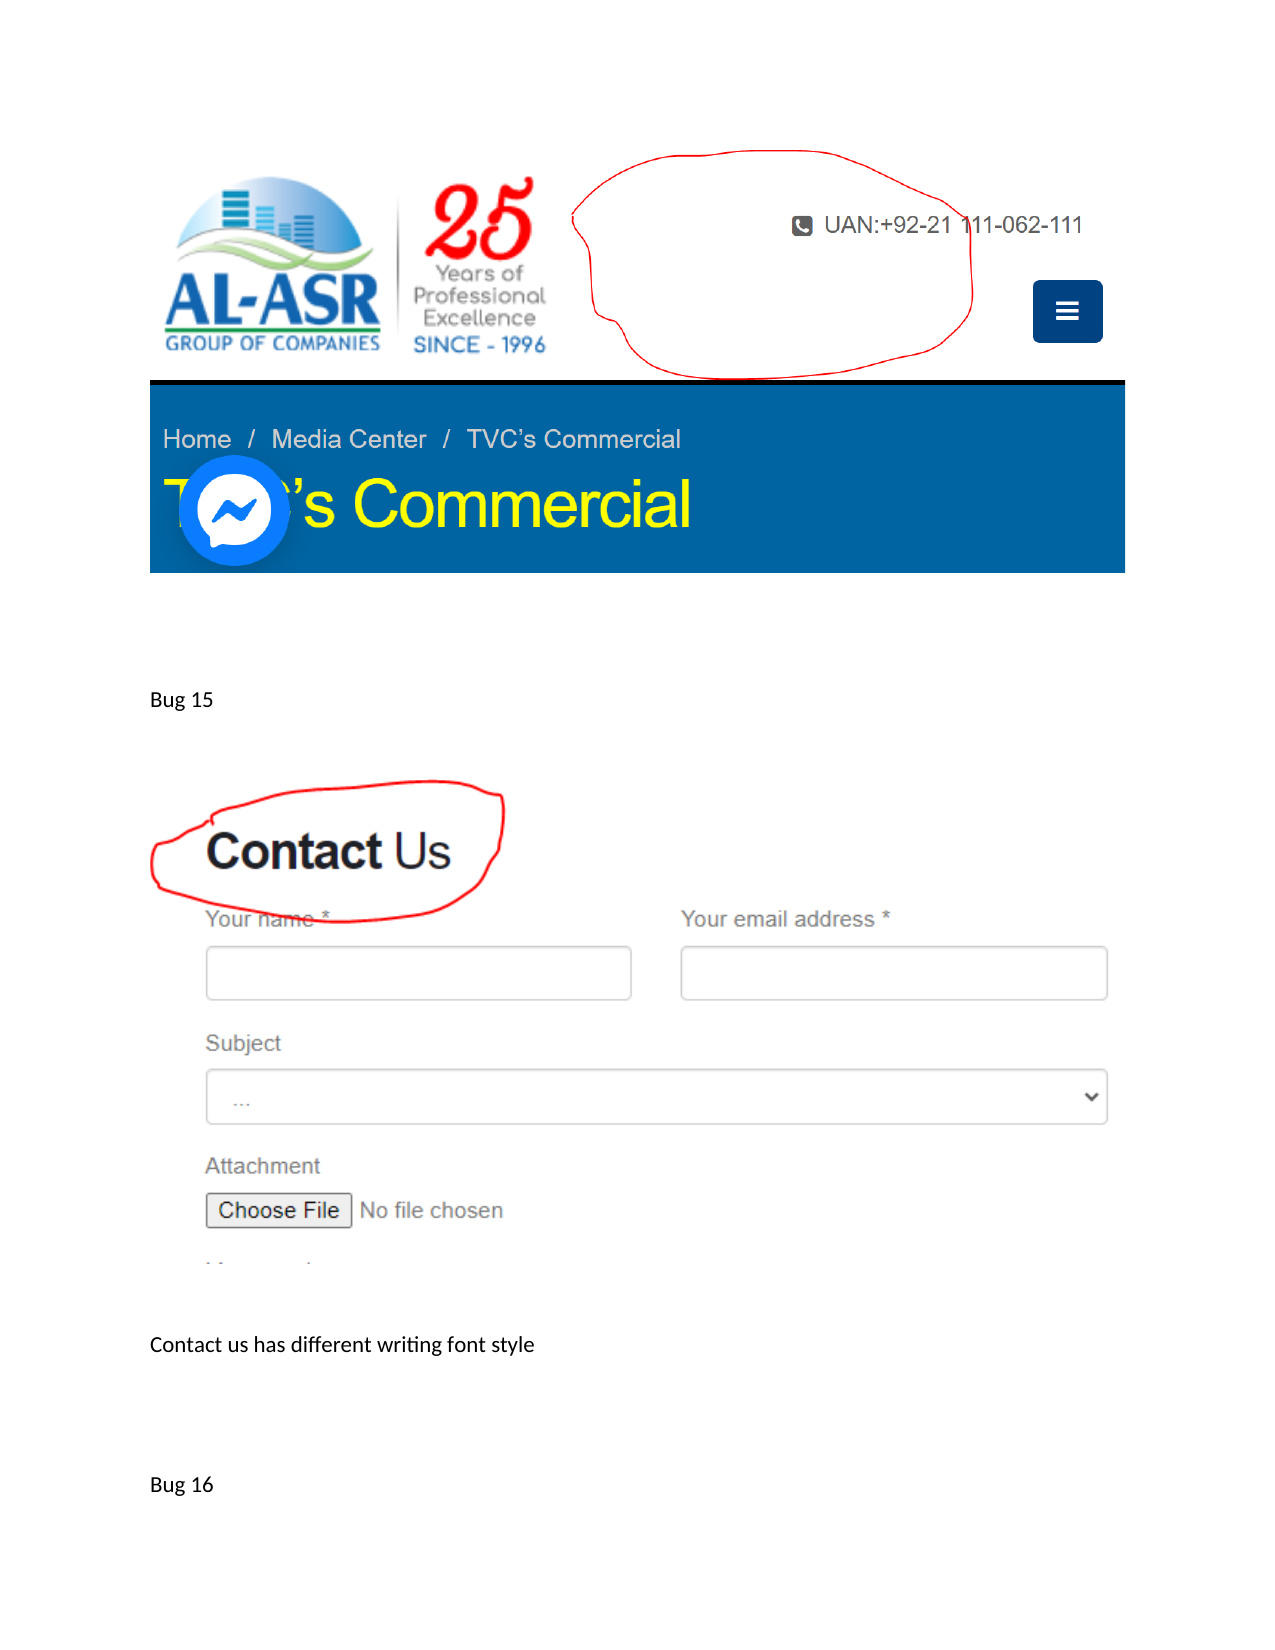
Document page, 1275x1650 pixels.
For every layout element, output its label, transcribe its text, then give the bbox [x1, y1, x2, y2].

text Bug 15 [150, 686, 1125, 714]
text Contact us has different writing font style [150, 1330, 1125, 1358]
picture [150, 779, 1125, 1264]
text Bug 16 [150, 1470, 1125, 1498]
picture [150, 150, 1125, 573]
